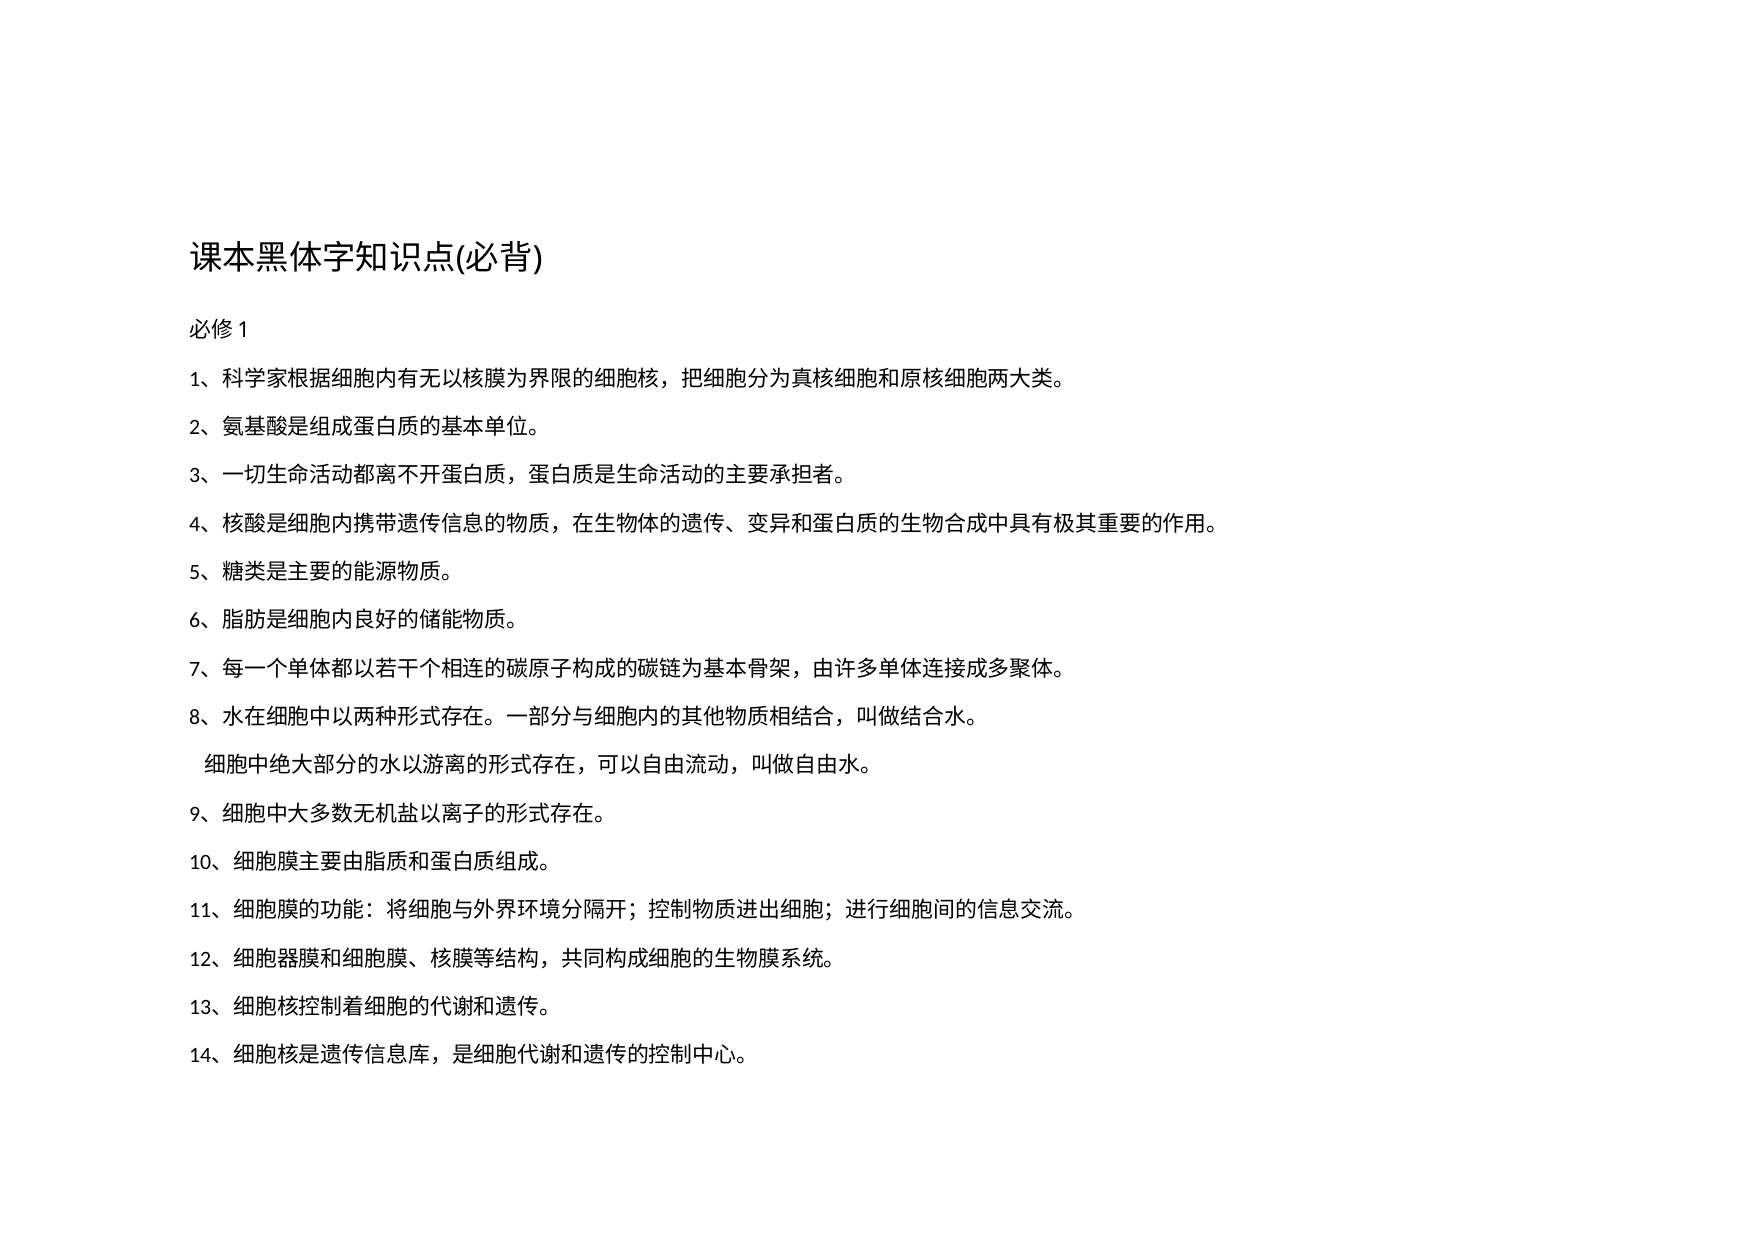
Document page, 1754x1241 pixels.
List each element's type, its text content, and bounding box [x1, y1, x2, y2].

text 细胞中绝大部分的水以游离的形式存在，可以自由流动，叫做自由水。 [189, 747, 1606, 779]
text 1、科学家根据细胞内有无以核膜为界限的细胞核，把细胞分为真核细胞和原核细胞两大类。 [189, 360, 1606, 393]
text 3、一切生命活动都离不开蛋白质，蛋白质是生命活动的主要承担者。 [189, 457, 1606, 489]
text 9、细胞中大多数无机盐以离子的形式存在。 [189, 795, 1606, 828]
text 14、细胞核是遗传信息库，是细胞代谢和遗传的控制中心。 [189, 1037, 1606, 1069]
text 课本黑体字知识点(必背) [189, 223, 1606, 288]
text 7、每一个单体都以若干个相连的碳原子构成的碳链为基本骨架，由许多单体连接成多聚体。 [189, 650, 1606, 683]
text 必修1 [189, 312, 1606, 344]
text 11、细胞膜的功能：将细胞与外界环境分隔开；控制物质进出细胞；进行细胞间的信息交流。 [189, 892, 1606, 924]
text 12、细胞器膜和细胞膜、核膜等结构，共同构成细胞的生物膜系统。 [189, 940, 1606, 973]
text 5、糖类是主要的能源物质。 [189, 554, 1606, 586]
text 2、氨基酸是组成蛋白质的基本单位。 [189, 409, 1606, 441]
text 10、细胞膜主要由脂质和蛋白质组成。 [189, 844, 1606, 876]
text 4、核酸是细胞内携带遗传信息的物质，在生物体的遗传、变异和蛋白质的生物合成中具有极其重要的作用。 [189, 505, 1606, 538]
text 13、细胞核控制着细胞的代谢和遗传。 [189, 989, 1606, 1021]
text 6、脂肪是细胞内良好的储能物质。 [189, 602, 1606, 634]
text 8、水在细胞中以两种形式存在。一部分与细胞内的其他物质相结合，叫做结合水。 [189, 699, 1606, 731]
